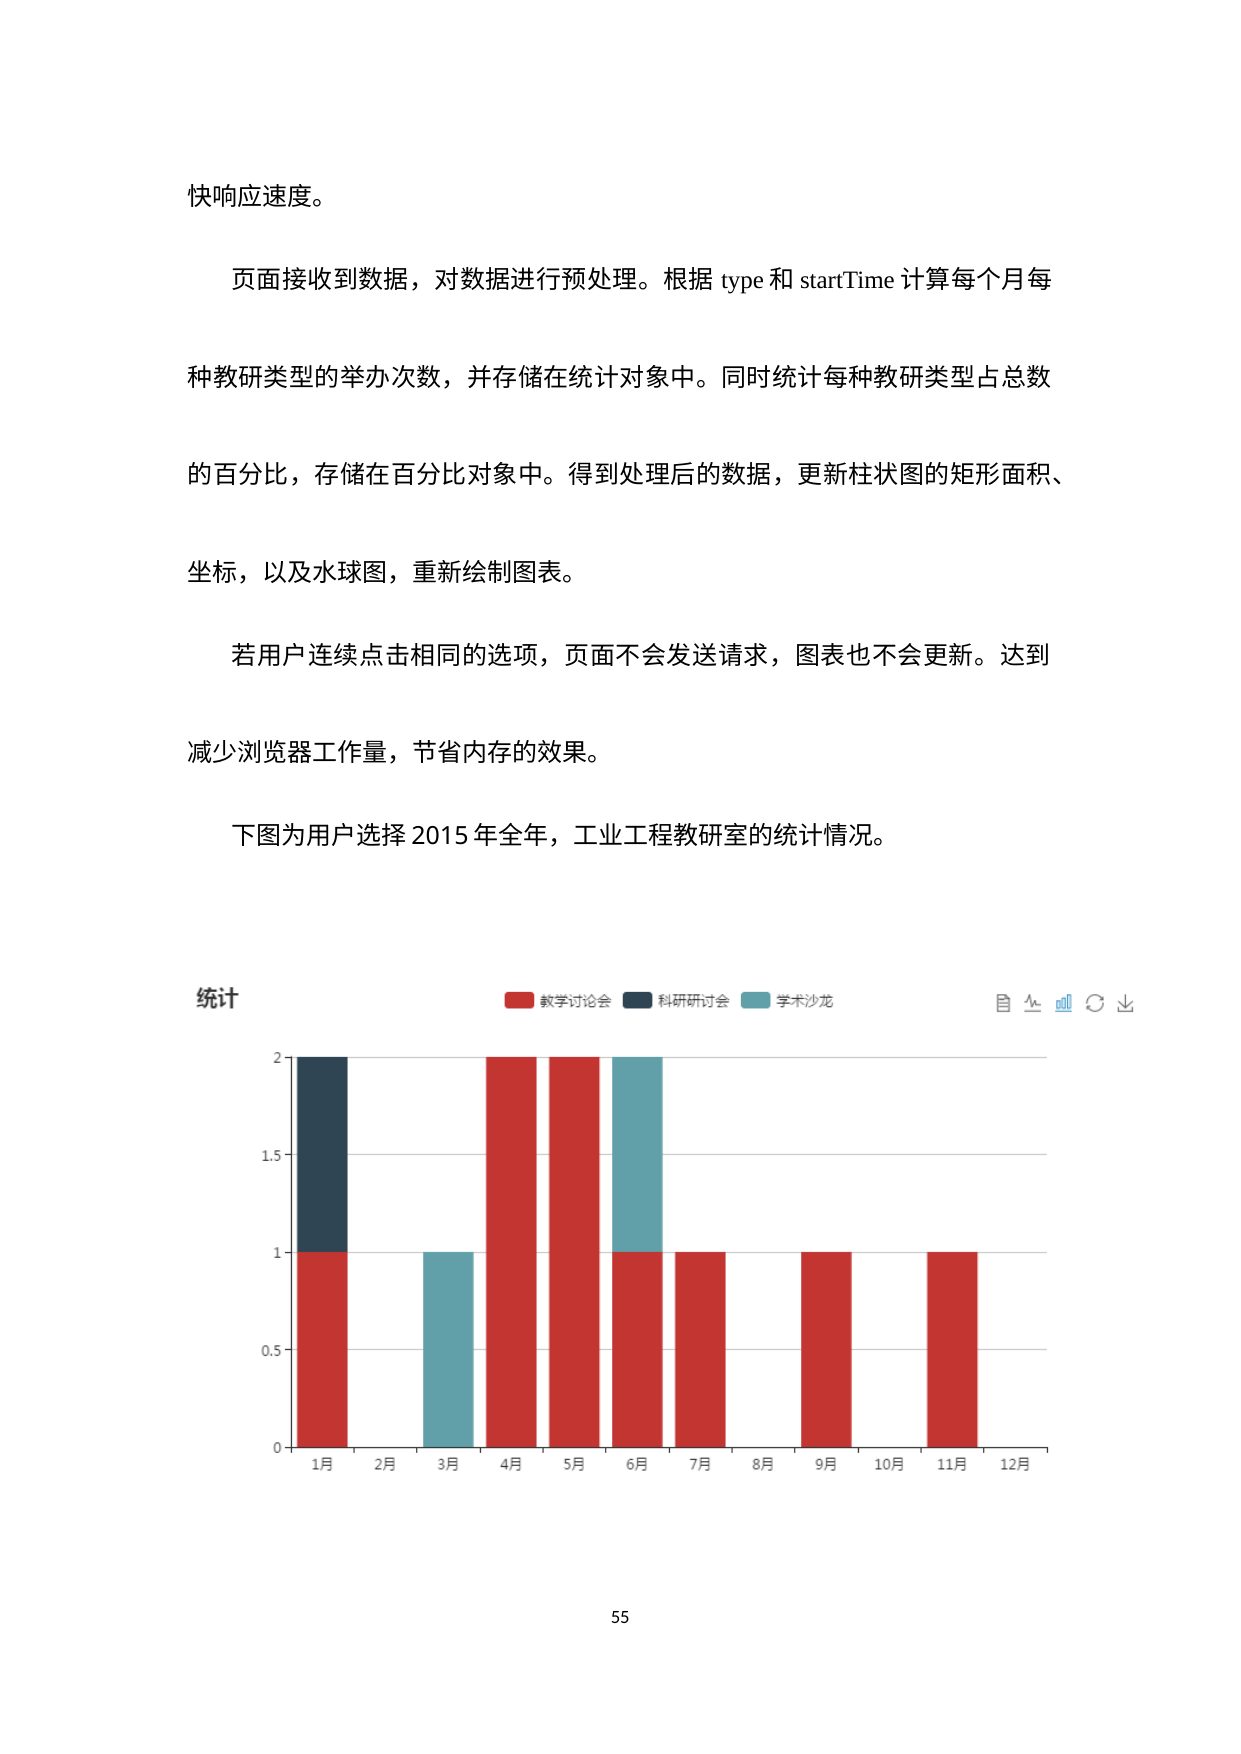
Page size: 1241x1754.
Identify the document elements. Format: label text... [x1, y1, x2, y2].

picture [187, 966, 1145, 1492]
text 页面接收到数据，对数据进行预处理。根据type和startTime计算每个月每种教研类型的举办次数，并存储在统计对象中。同时统计每种教研类型占总数的百分比，存储在百分比对象中。得到处理后的数据，更新柱状图的矩形面积、坐标，以及水球图，重新绘制图表。 [187, 245, 1053, 603]
text 若用户连续点击相同的选项，页面不会发送请求，图表也不会更新。达到减少浏览器工作量，节省内存的效果。 [187, 621, 1053, 783]
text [187, 162, 1053, 227]
text 下图为用户选择2015年全年，工业工程教研室的统计情况。 [187, 801, 1053, 866]
